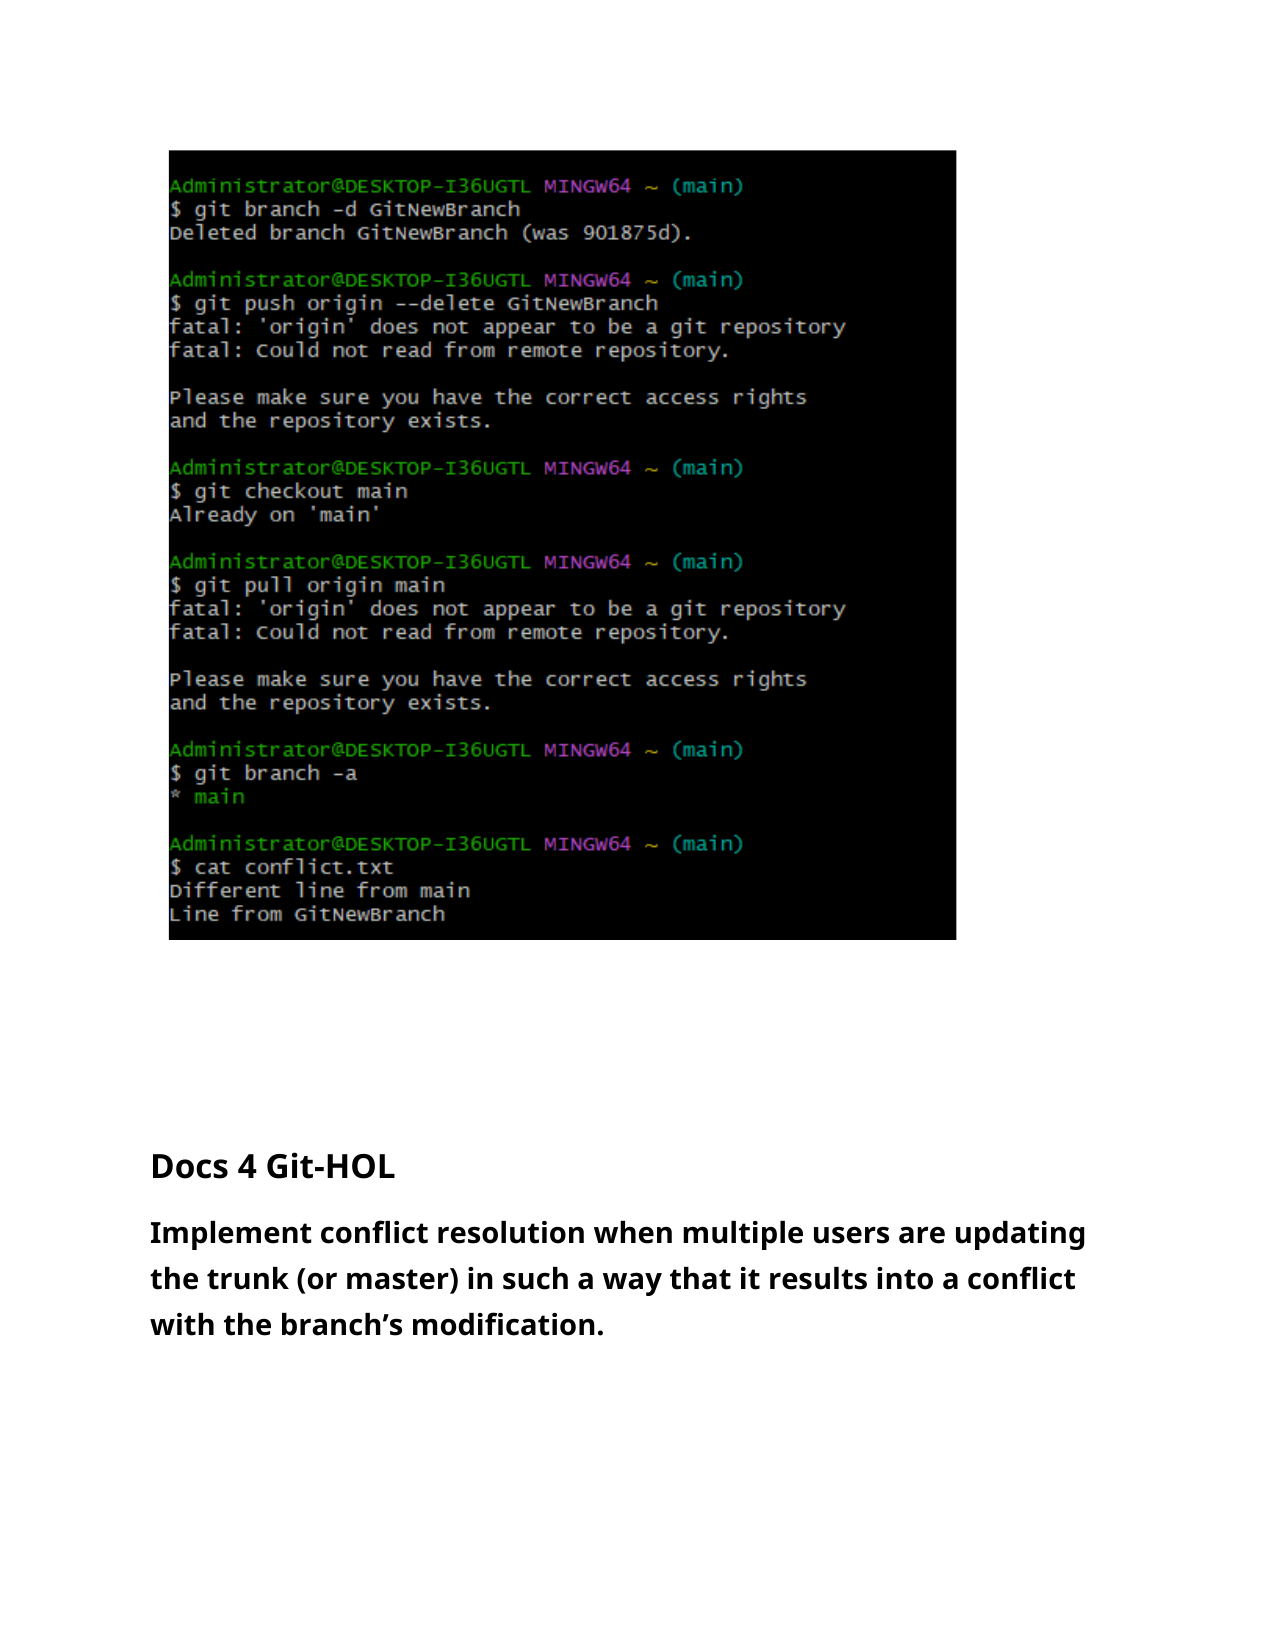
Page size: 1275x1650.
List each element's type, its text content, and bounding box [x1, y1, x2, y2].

text Implement conflict resolution when multiple users are updating the trunk (or master) in such a way that it results into a conflict with the branch’s modification. [150, 1212, 1125, 1344]
text Docs 4 Git-HOL [150, 1143, 1125, 1188]
